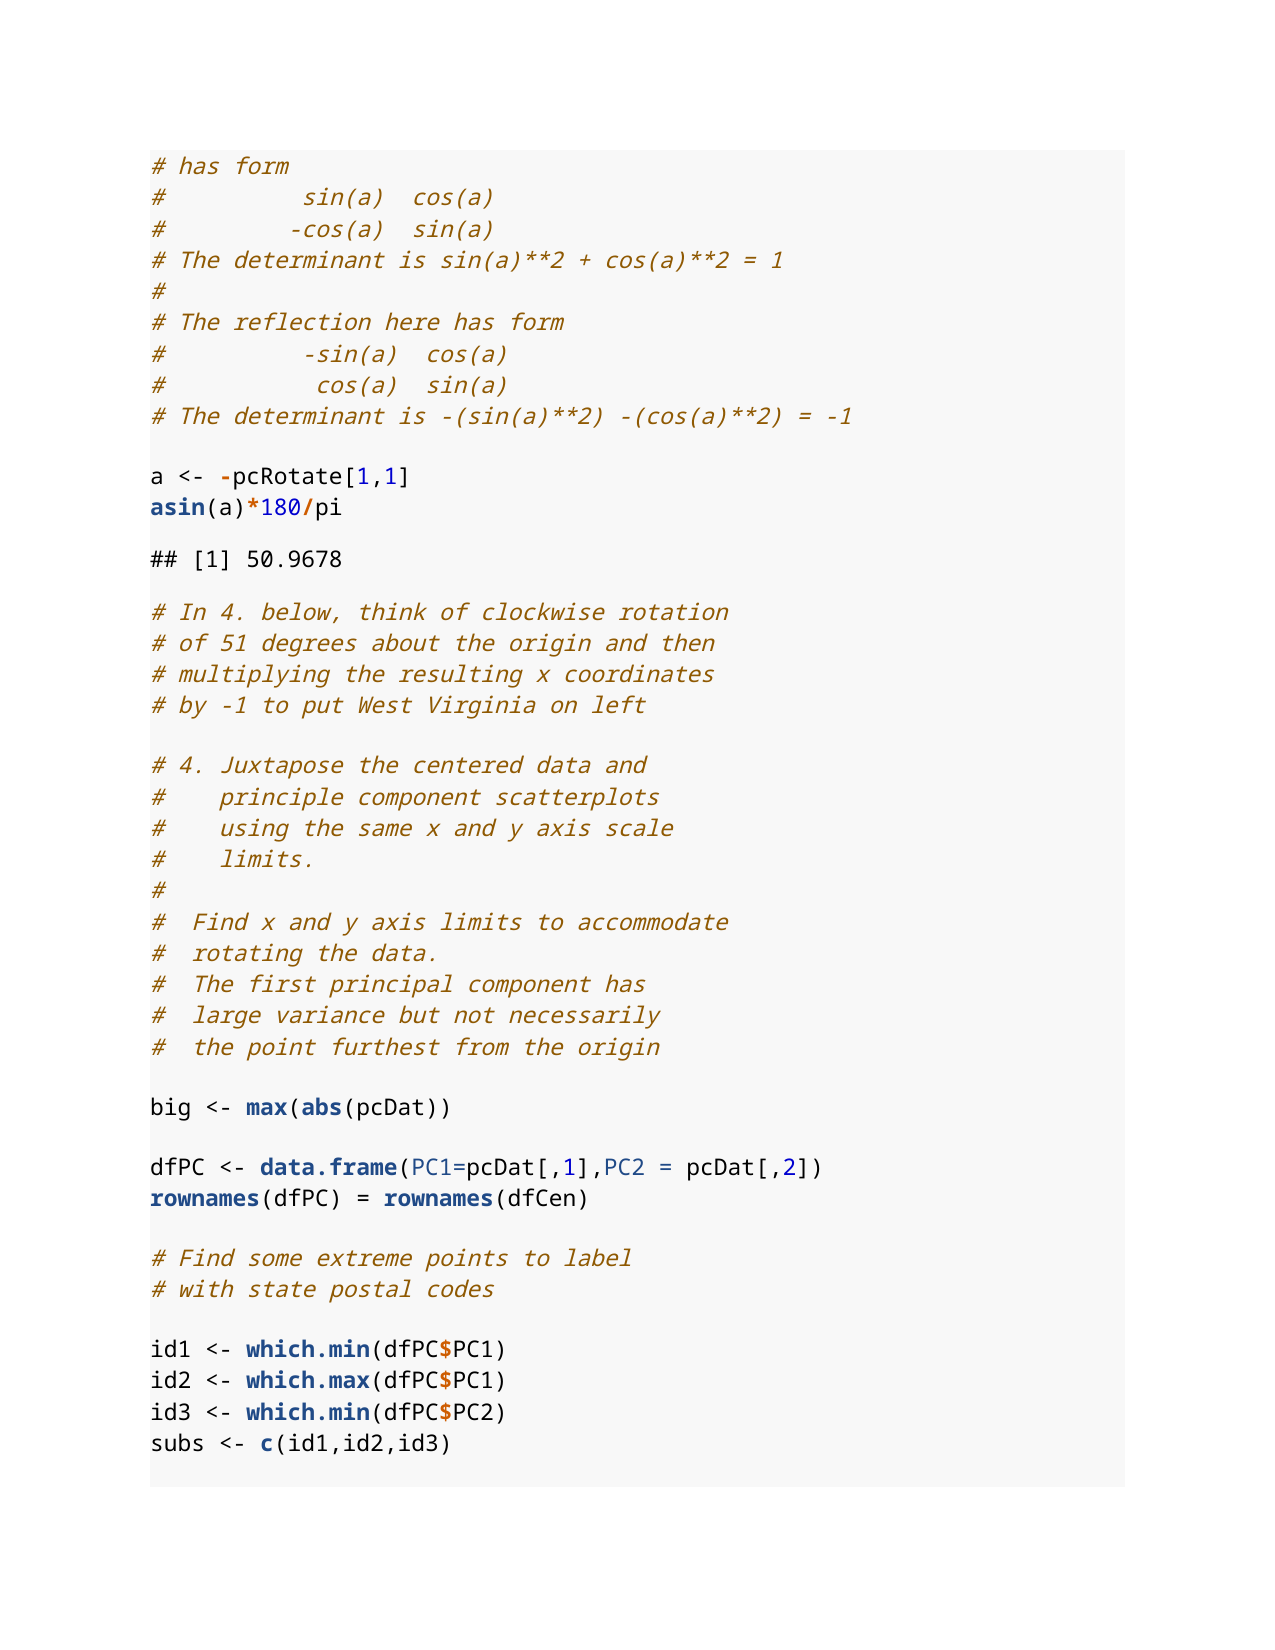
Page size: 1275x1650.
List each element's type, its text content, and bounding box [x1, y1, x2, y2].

text ## [1] 50.9678 [150, 543, 1125, 574]
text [150, 595, 1125, 1487]
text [150, 150, 1125, 522]
